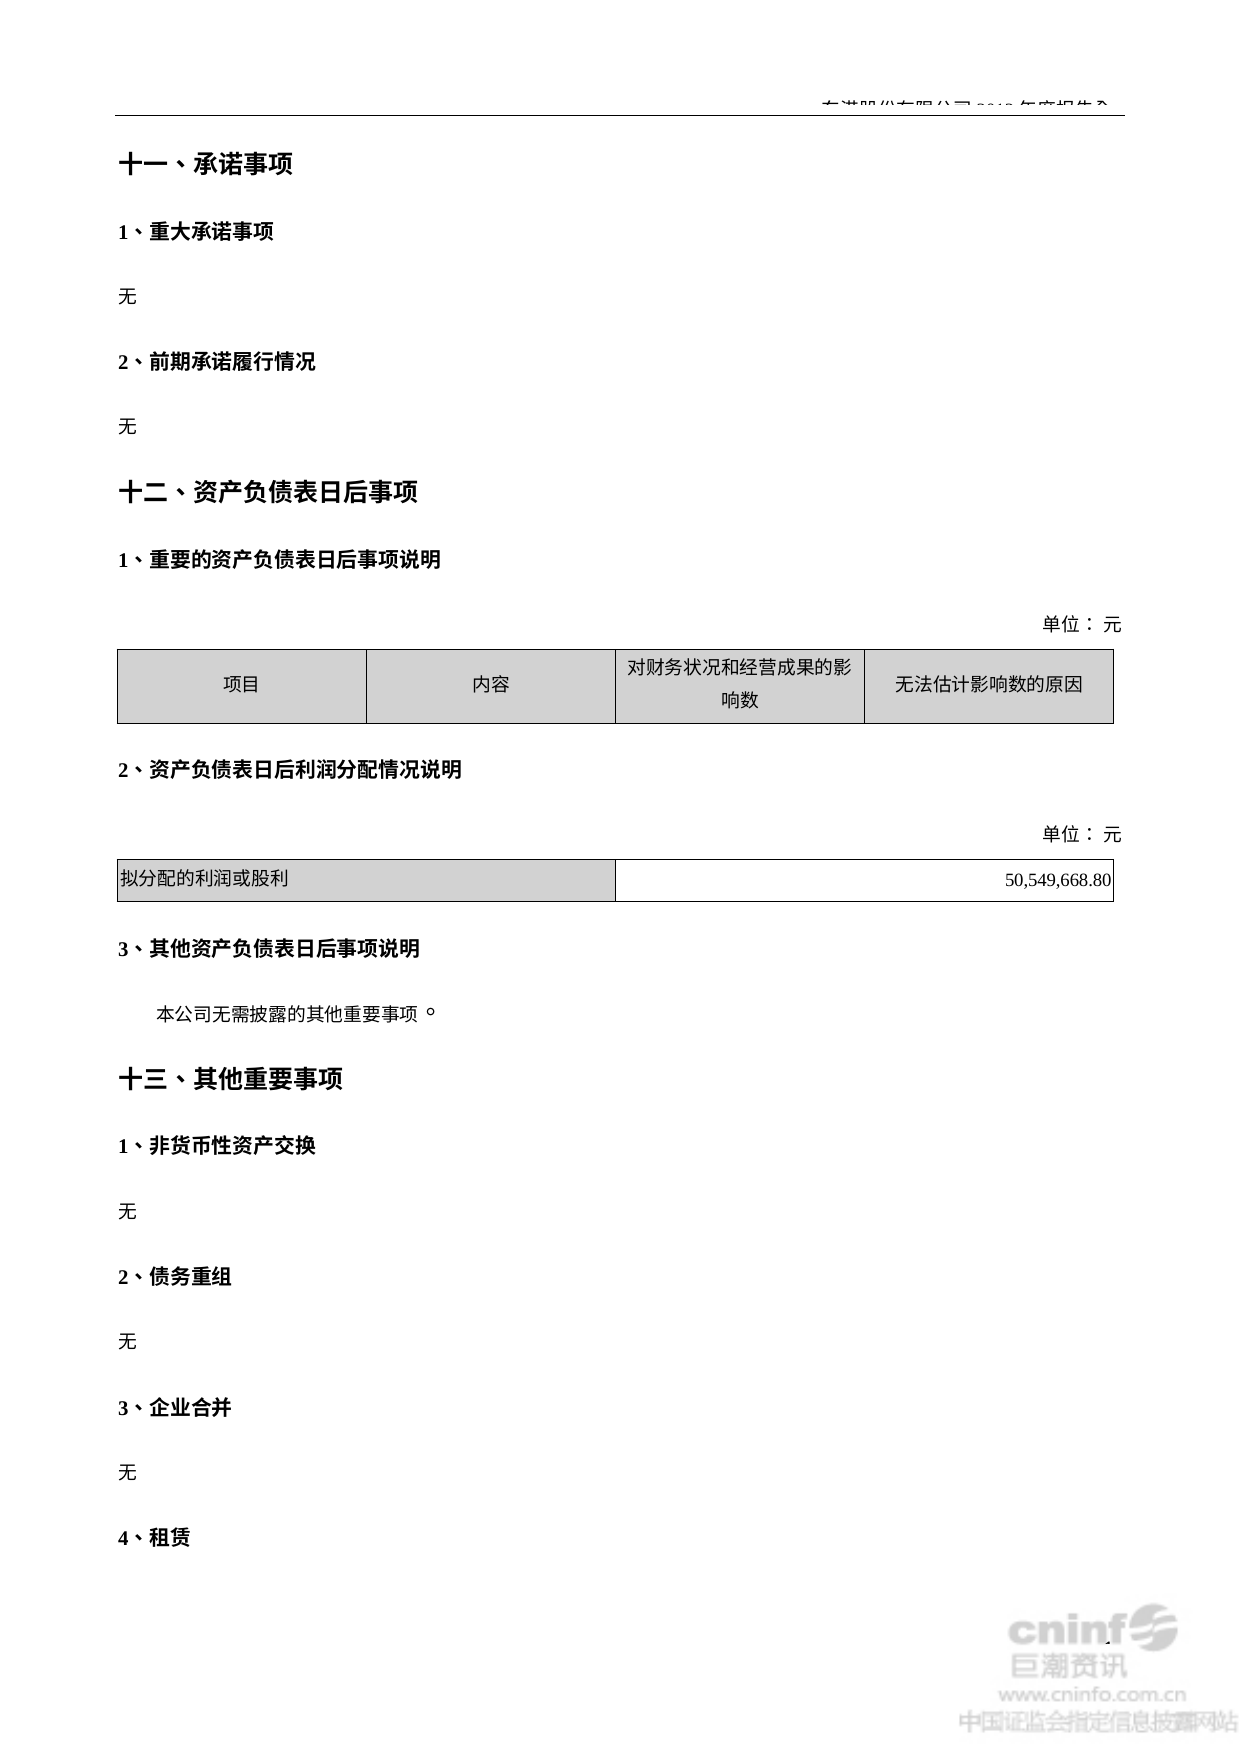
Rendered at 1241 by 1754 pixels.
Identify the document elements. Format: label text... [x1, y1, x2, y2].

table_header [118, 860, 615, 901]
text 单位： 元 [102, 822, 1122, 847]
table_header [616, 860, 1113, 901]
text 无 [118, 1198, 1240, 1223]
subtitle 1、非货币性资产交换 [118, 1131, 1240, 1160]
subtitle 3、其他资产负债表日后事项说明 [118, 934, 1240, 962]
subtitle 1、重要的资产负债表日后事项说明 [118, 545, 1240, 573]
text 无 [118, 1328, 1240, 1354]
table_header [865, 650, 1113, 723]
text 单位： 元 [102, 611, 1122, 637]
subtitle 2、债务重组 [118, 1262, 1240, 1291]
subtitle 十三、其他重要事项 [118, 1061, 1240, 1095]
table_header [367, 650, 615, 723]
subtitle 十二、资产负债表日后事项 [118, 475, 1240, 509]
subtitle 2、前期承诺履行情况 [118, 347, 1240, 376]
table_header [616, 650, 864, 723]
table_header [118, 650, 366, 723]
text 无 [118, 283, 1240, 308]
text 无 [118, 1459, 1240, 1485]
subtitle 1、重大承诺事项 [118, 217, 1240, 245]
subtitle 十一、承诺事项 [118, 147, 1240, 181]
picture [958, 1593, 1241, 1754]
text 无 [118, 414, 1240, 439]
text 本公司无需披露的其他重要事项。 [156, 995, 1240, 1029]
subtitle 3、企业合并 [118, 1393, 1240, 1421]
subtitle 4、租赁 [118, 1523, 1240, 1552]
subtitle 2、资产负债表日后利润分配情况说明 [118, 756, 1240, 784]
